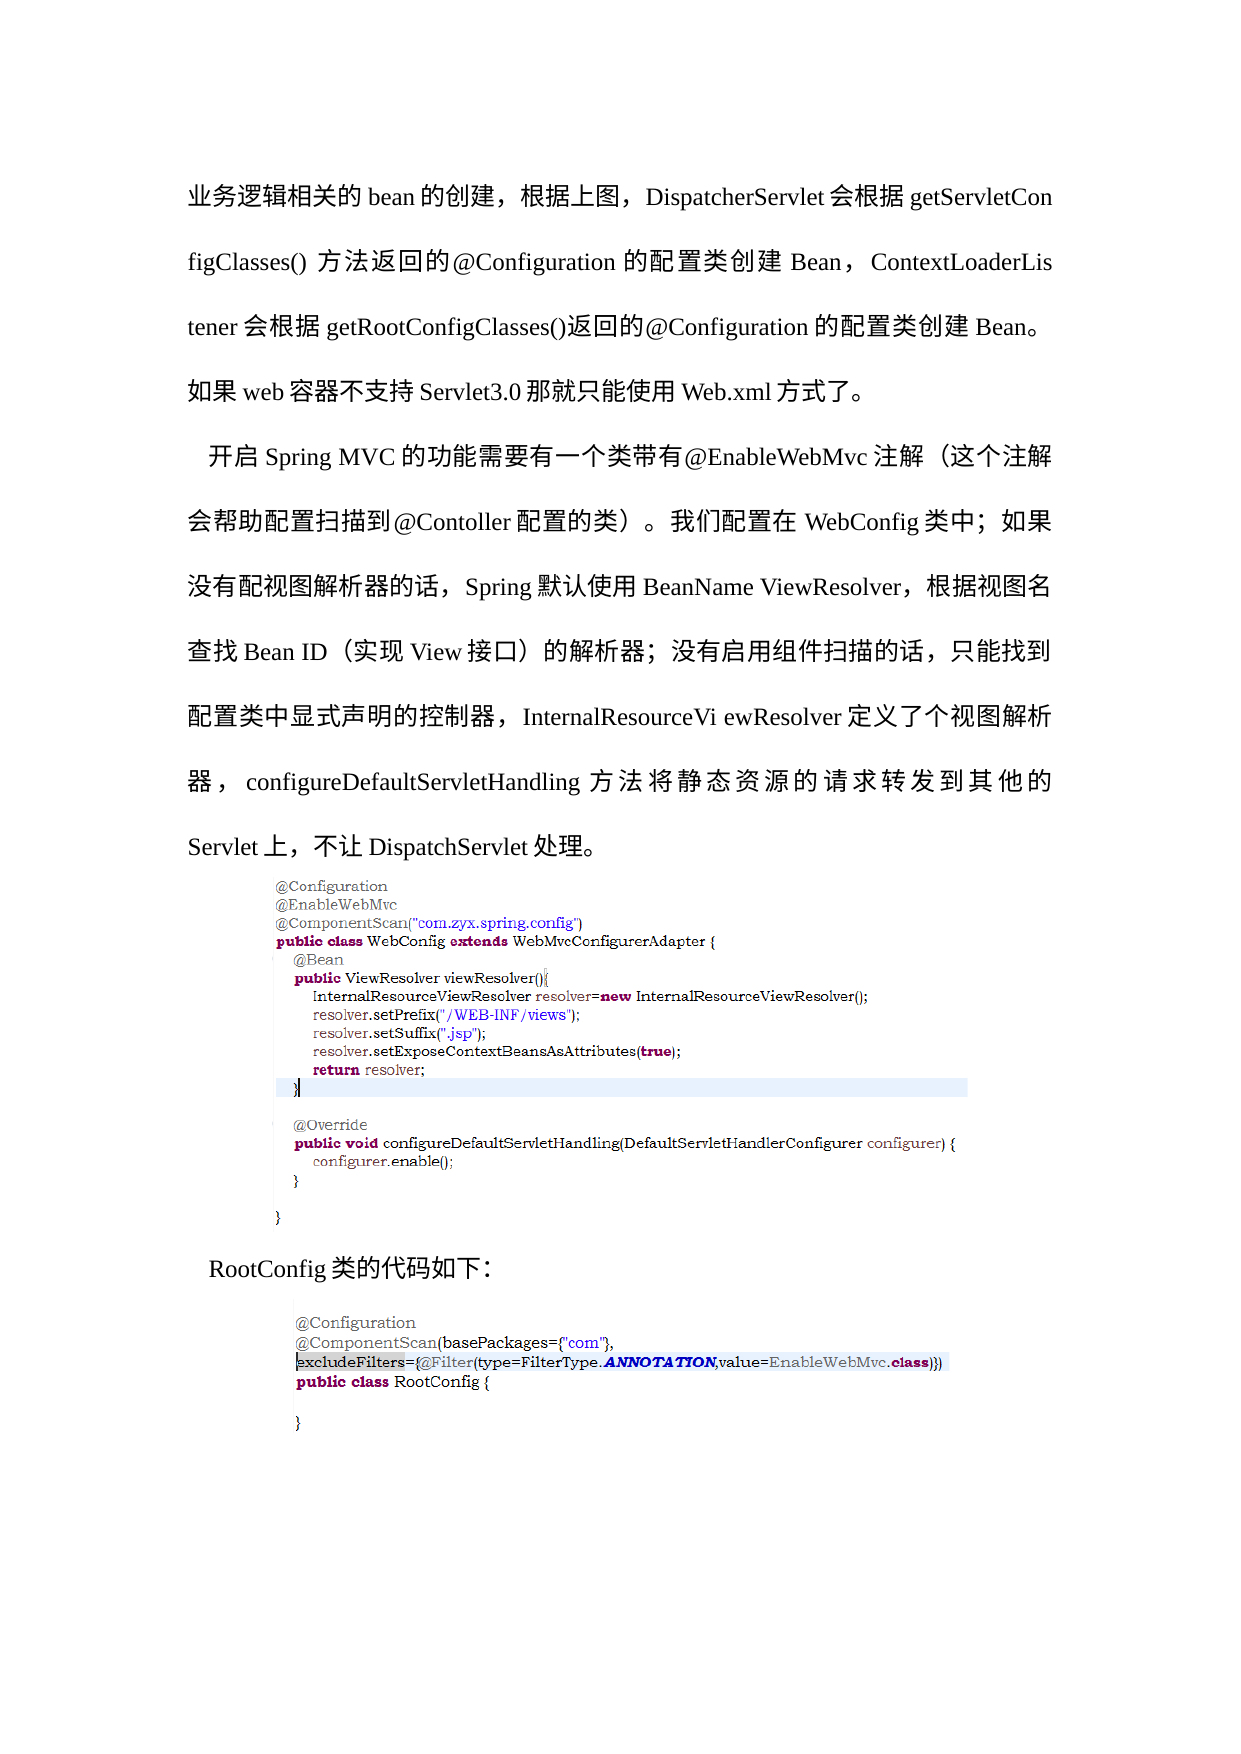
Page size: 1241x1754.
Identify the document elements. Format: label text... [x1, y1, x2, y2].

picture [290, 1299, 950, 1433]
text 开启Spring MVC的功能需要有一个类带有@EnableWebMvc注解（这个注解会帮助配置扫描到@Contoller配置的类）。我们配置在WebConfig类中；如果没有配视图解析器的话，Spring默认使用BeanName ViewResolver，根据视图名查找Bean ID（实现View接口）的解析器；没有启用组件扫描的话，只能找到配置类中显式声明的控制器，InternalResourceVi ewResolver定义了个视图解析器，configureDefaultServletHandling方法将静态资源的请求转发到其他的Servlet上，不让DispatchServlet处理。 [187, 422, 1053, 877]
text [187, 162, 1053, 422]
picture [272, 877, 968, 1232]
text RootConfig类的代码如下： [187, 1234, 1053, 1299]
